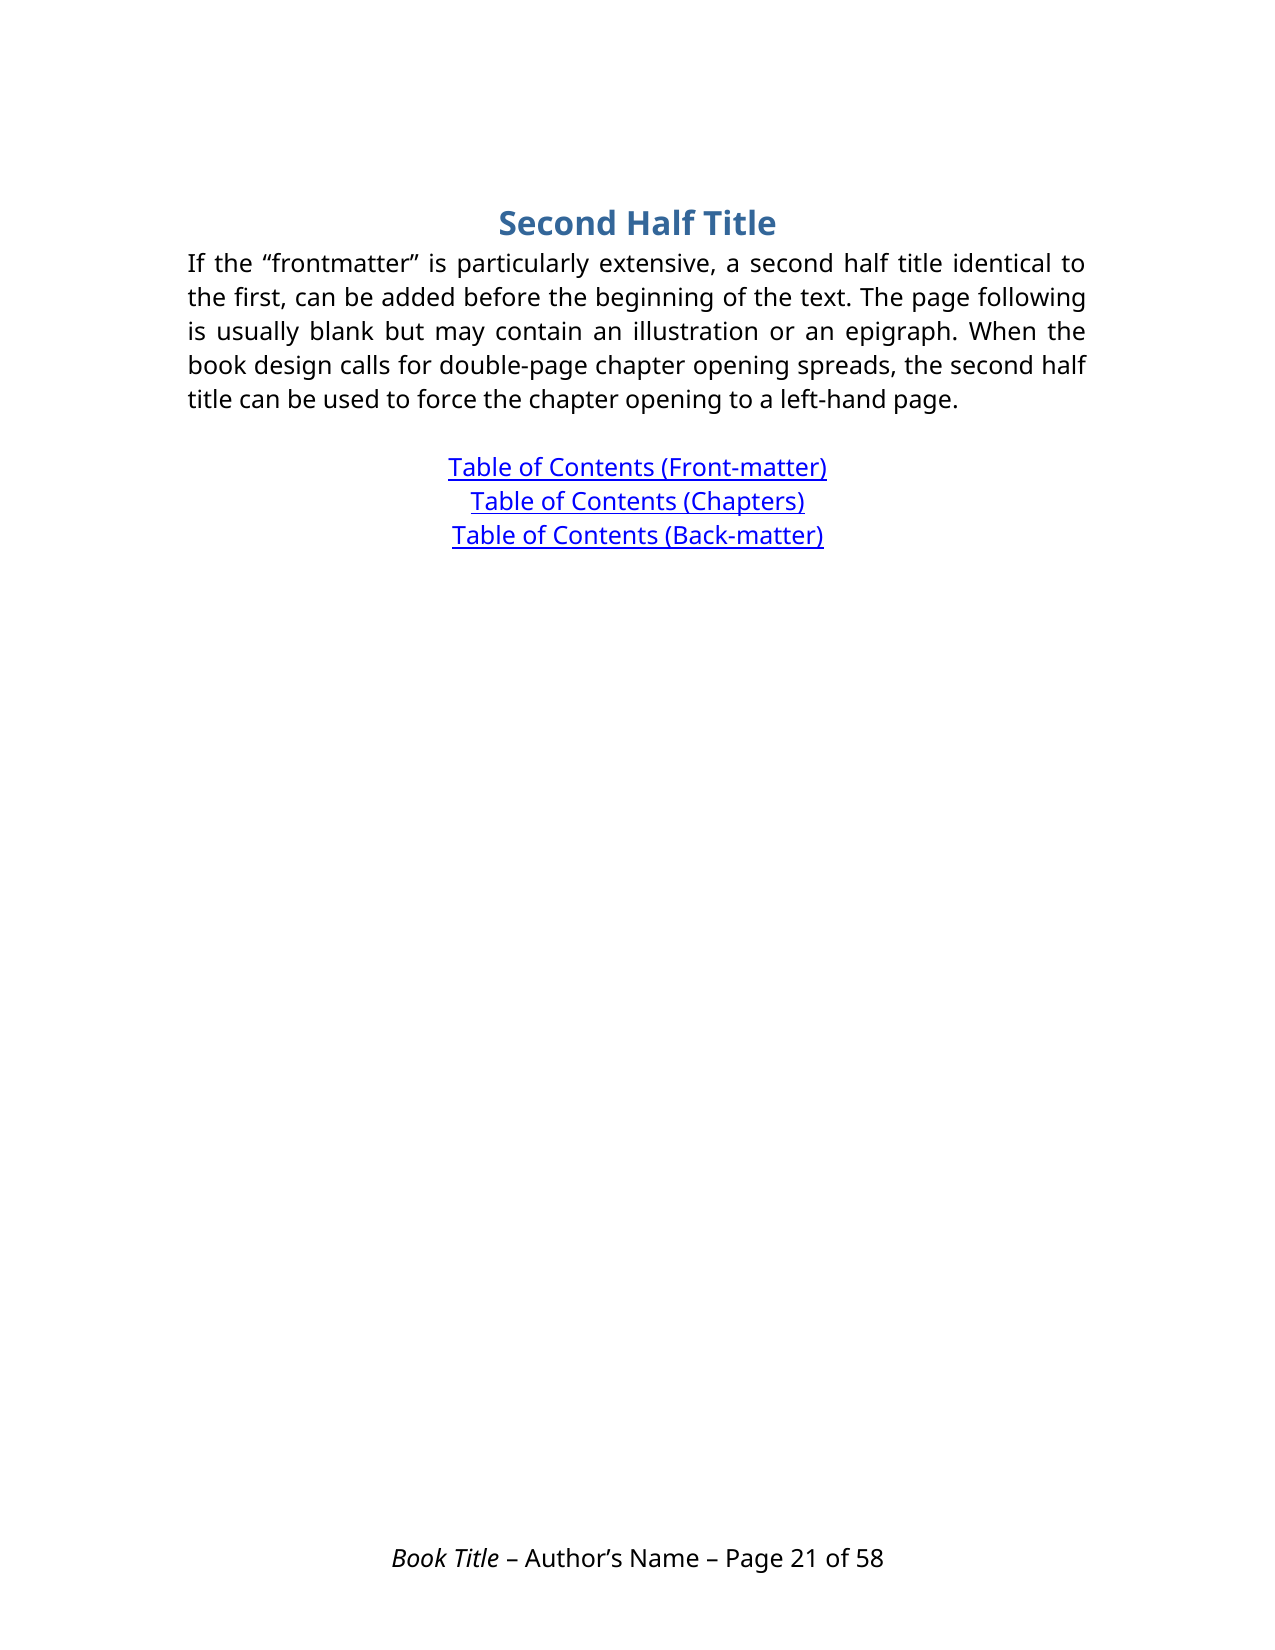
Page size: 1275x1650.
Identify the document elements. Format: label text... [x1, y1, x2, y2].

text If the “frontmatter” is particularly extensive, a second half title identical to the first, can be added before the beginning of the text. The page following is usually blank but may contain an illustration or an epigraph. When the book design calls for double-page chapter opening spreads, the second half title can be used to force the chapter opening to a left-hand page. [187, 245, 1087, 416]
text Table of Contents (Back-matter) [187, 518, 1087, 552]
text Table of Contents (Chapters) [187, 484, 1087, 518]
subtitle Second Half Title [187, 200, 1087, 245]
text Table of Contents (Front-matter) [187, 450, 1087, 484]
